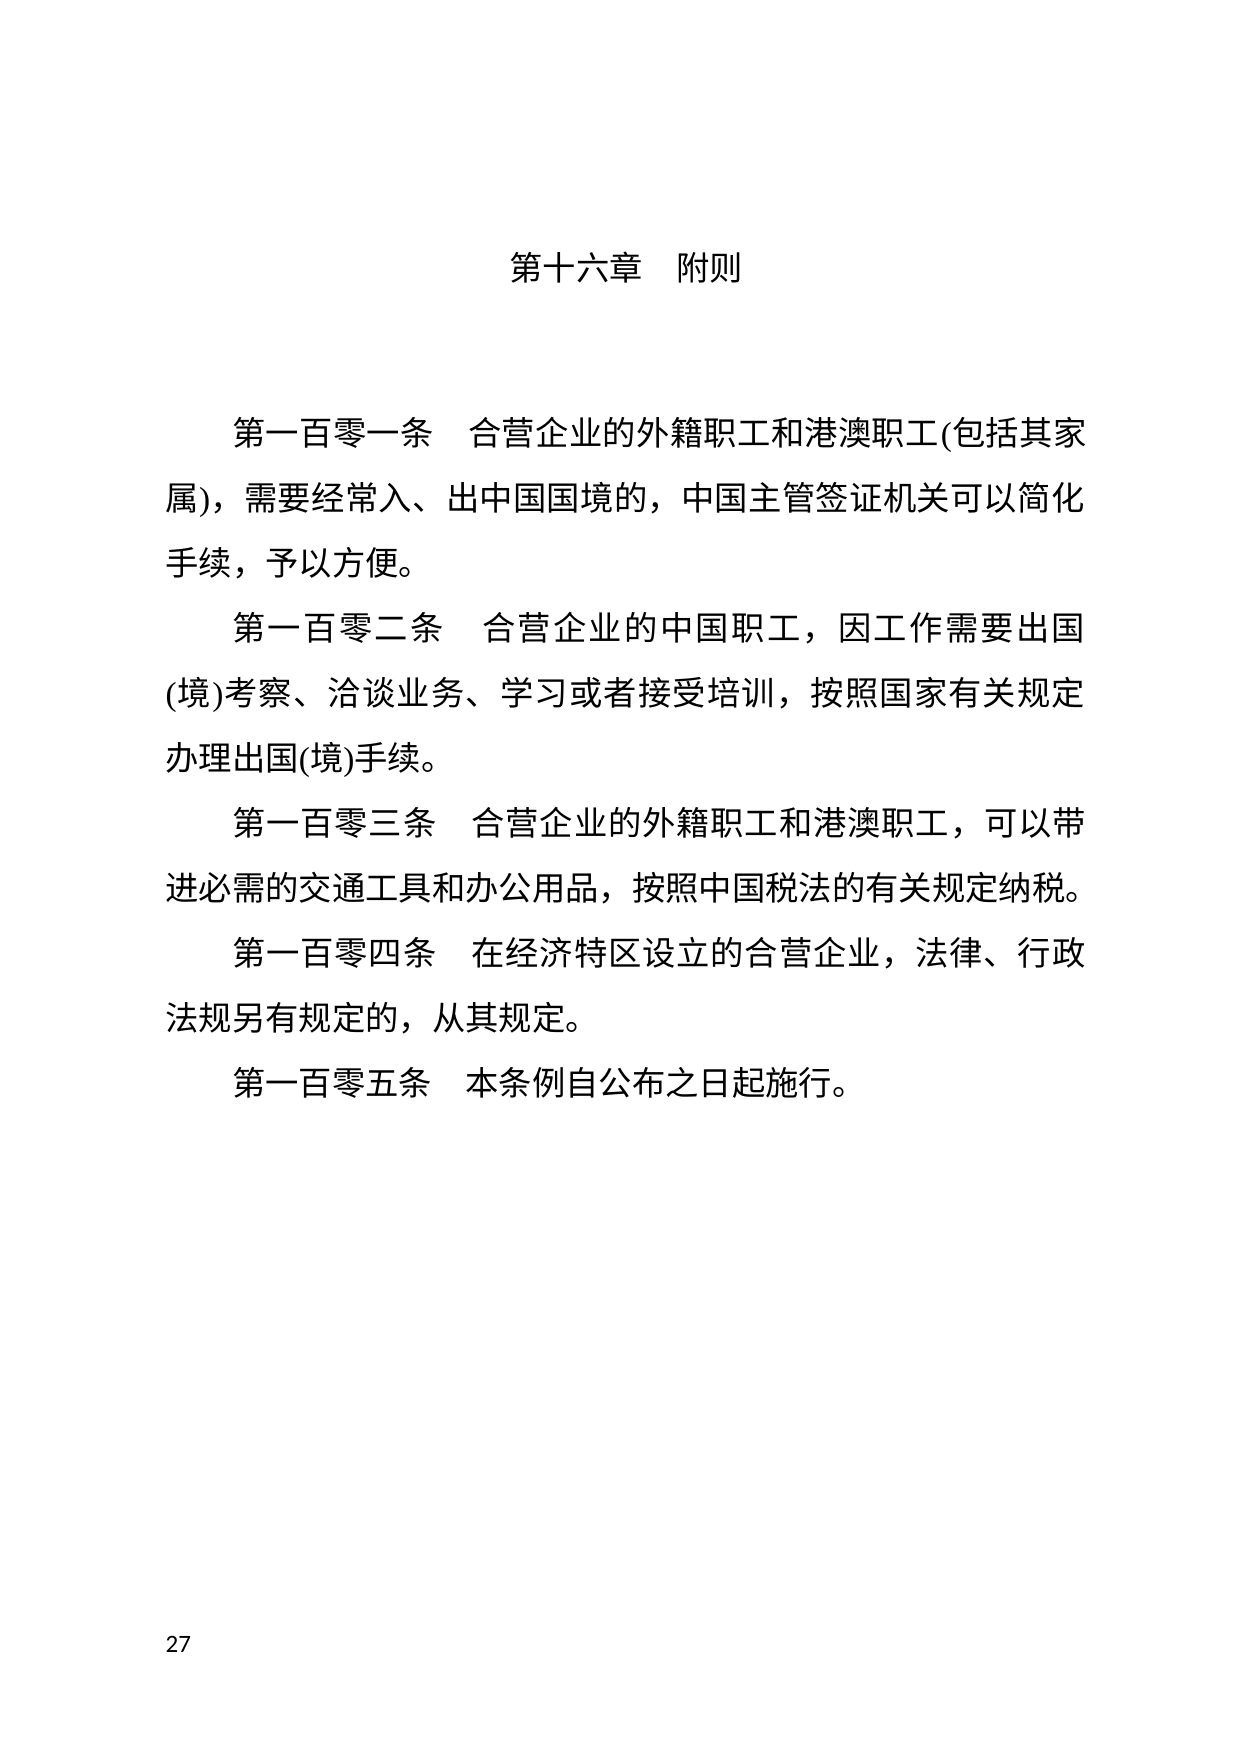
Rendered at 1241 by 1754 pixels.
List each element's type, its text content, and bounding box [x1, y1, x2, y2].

text 第一百零三条 合营企业的外籍职工和港澳职工，可以带进必需的交通工具和办公用品，按照中国税法的有关规定纳税。 [165, 789, 1087, 919]
text 第一百零二条 合营企业的中国职工，因工作需要出国(境)考察、洽谈业务、学习或者接受培训，按照国家有关规定办理出国(境)手续。 [165, 594, 1087, 789]
text 第一百零五条 本条例自公布之日起施行。 [165, 1049, 1087, 1114]
subtitle 第十六章 附则 [165, 233, 1087, 298]
text 第一百零四条 在经济特区设立的合营企业，法律、行政法规另有规定的，从其规定。 [165, 919, 1087, 1049]
text 第一百零一条 合营企业的外籍职工和港澳职工(包括其家属)，需要经常入、出中国国境的，中国主管签证机关可以简化手续，予以方便。 [165, 399, 1087, 594]
